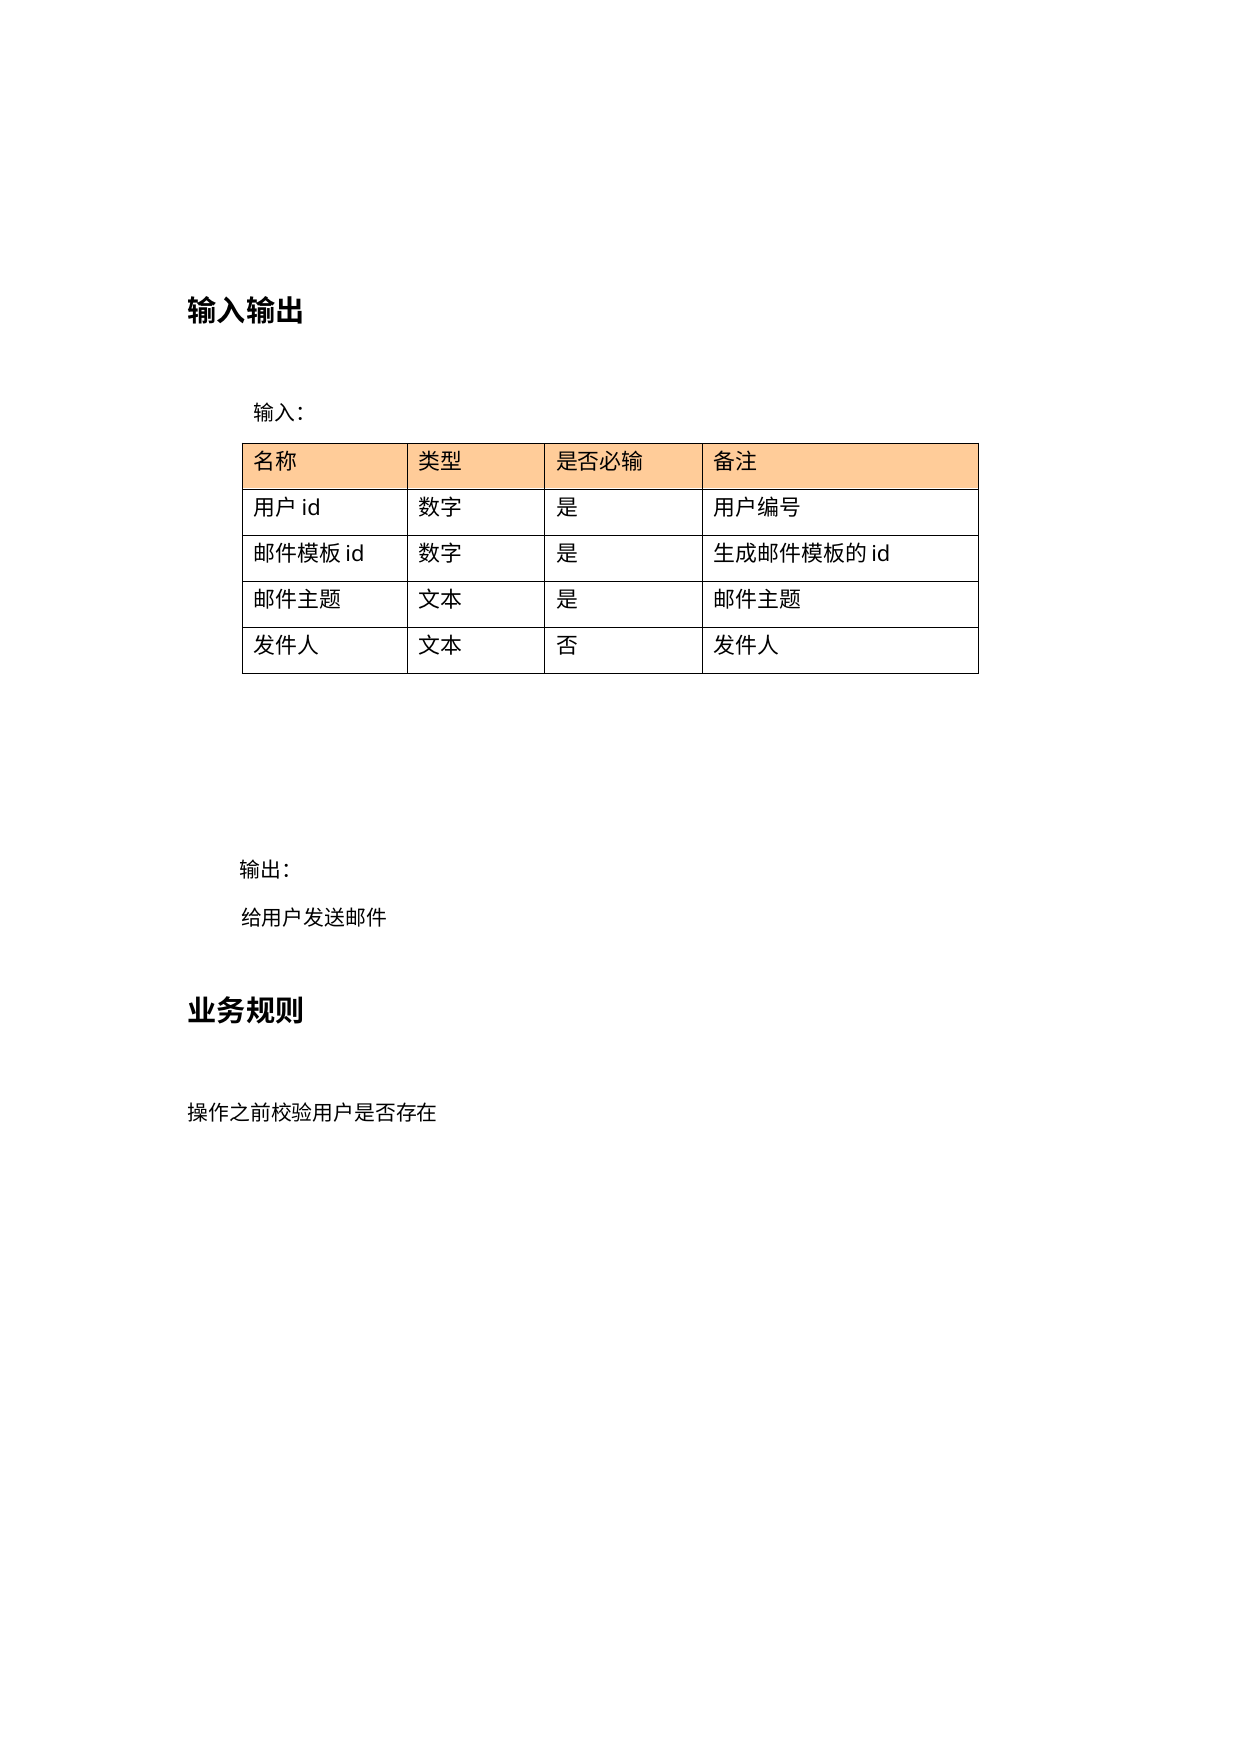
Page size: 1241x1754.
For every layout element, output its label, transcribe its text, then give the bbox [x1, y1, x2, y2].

table_cell 用户编号 [703, 490, 978, 534]
table_cell 用户id [243, 490, 407, 534]
table_cell 数字 [408, 536, 544, 581]
table_cell 是 [545, 490, 702, 534]
subtitle 业务规则 [187, 977, 1053, 1042]
table_header 备注 [703, 444, 978, 488]
list 输入： [253, 395, 1053, 427]
table_header 类型 [408, 444, 544, 488]
table_cell 数字 [408, 490, 544, 534]
table_cell 邮件主题 [243, 582, 407, 627]
text 给用户发送邮件 [187, 900, 1053, 932]
text 操作之前校验用户是否存在 [187, 1095, 1053, 1128]
table_cell 发件人 [703, 628, 978, 673]
table_cell 邮件主题 [703, 582, 978, 627]
table_cell 生成邮件模板的id [703, 536, 978, 581]
table_header 名称 [243, 444, 407, 488]
table_cell 是 [545, 536, 702, 581]
table_header 是否必输 [545, 444, 702, 488]
table_cell 是 [545, 582, 702, 627]
table_cell 邮件模板id [243, 536, 407, 581]
table_cell 文本 [408, 582, 544, 627]
text 输出： [187, 852, 1053, 885]
subtitle 输入输出 [187, 276, 1053, 341]
table_cell 发件人 [243, 628, 407, 673]
table_cell 否 [545, 628, 702, 673]
table_cell 文本 [408, 628, 544, 673]
